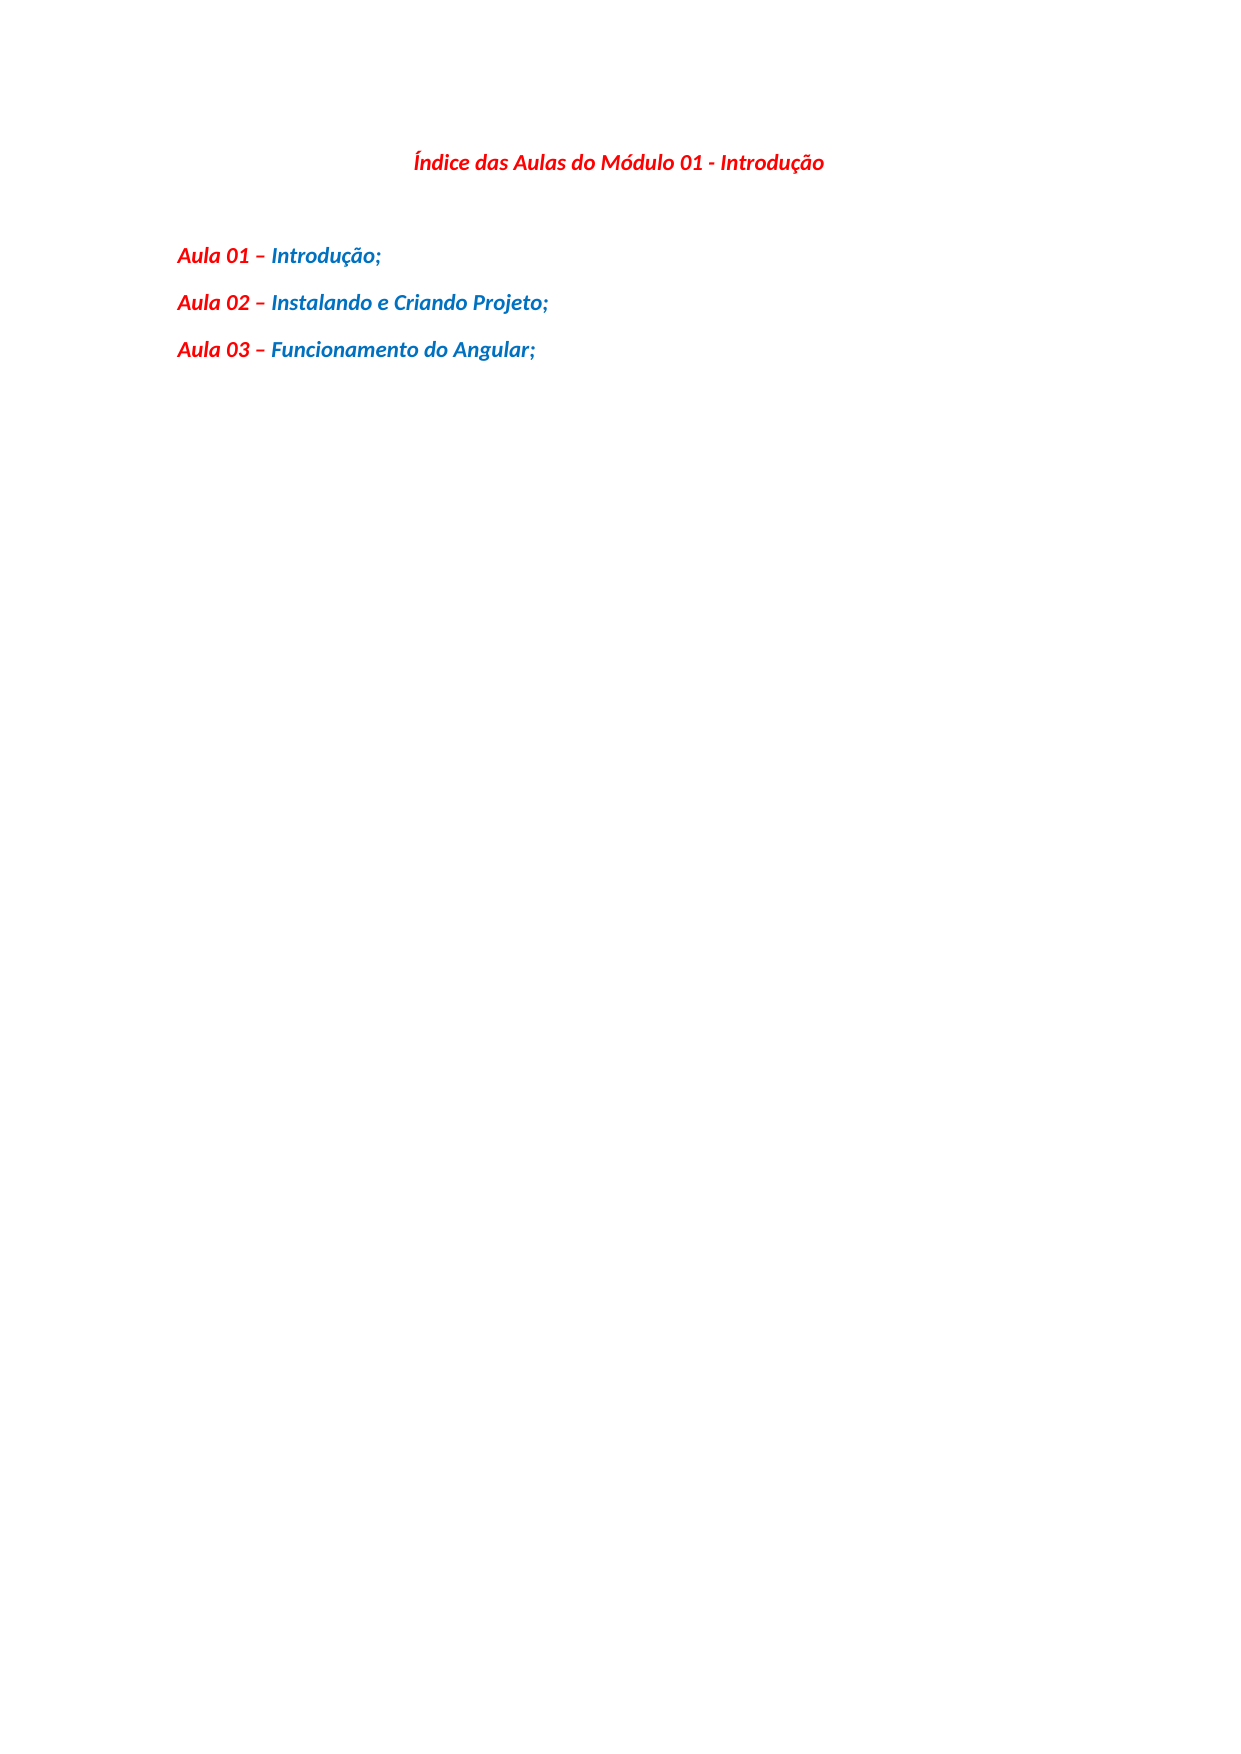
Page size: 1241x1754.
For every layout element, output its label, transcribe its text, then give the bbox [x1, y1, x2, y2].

text Aula 02 – Instalando e Criando Projeto; [177, 288, 1063, 316]
text Índice das Aulas do Módulo 01 - Introdução [177, 148, 1063, 176]
text Aula 01 – Introdução; [177, 241, 1063, 269]
text Aula 03 – Funcionamento do Angular; [177, 335, 1063, 363]
